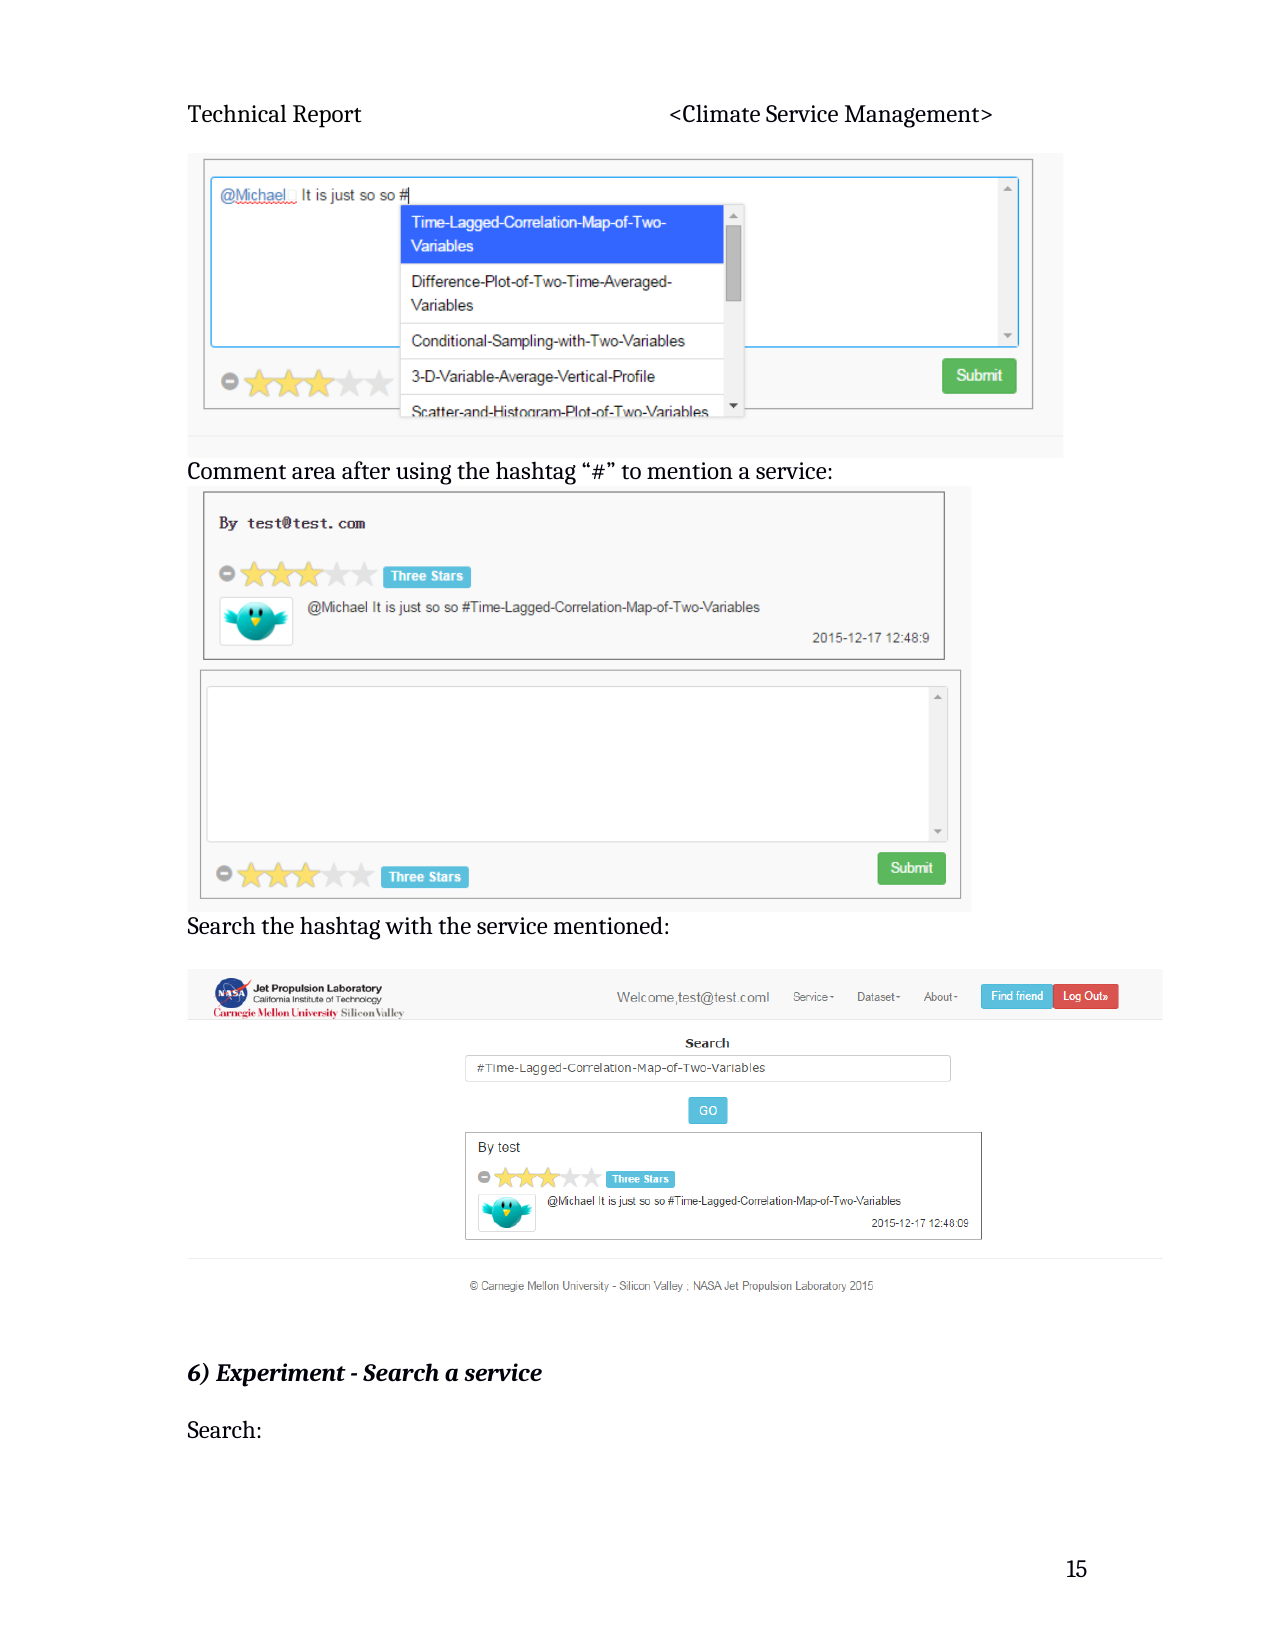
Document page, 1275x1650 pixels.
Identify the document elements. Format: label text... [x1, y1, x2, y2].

text Search: [187, 1416, 1087, 1445]
text Search the hashtag with the service mentioned: [187, 912, 1087, 940]
text Comment area after using the hashtag “#” to mention a service: [187, 457, 1087, 486]
picture [187, 969, 1163, 1330]
picture [187, 486, 972, 912]
text 6) Experiment - Search a service [187, 1359, 1087, 1387]
picture [187, 153, 1064, 458]
